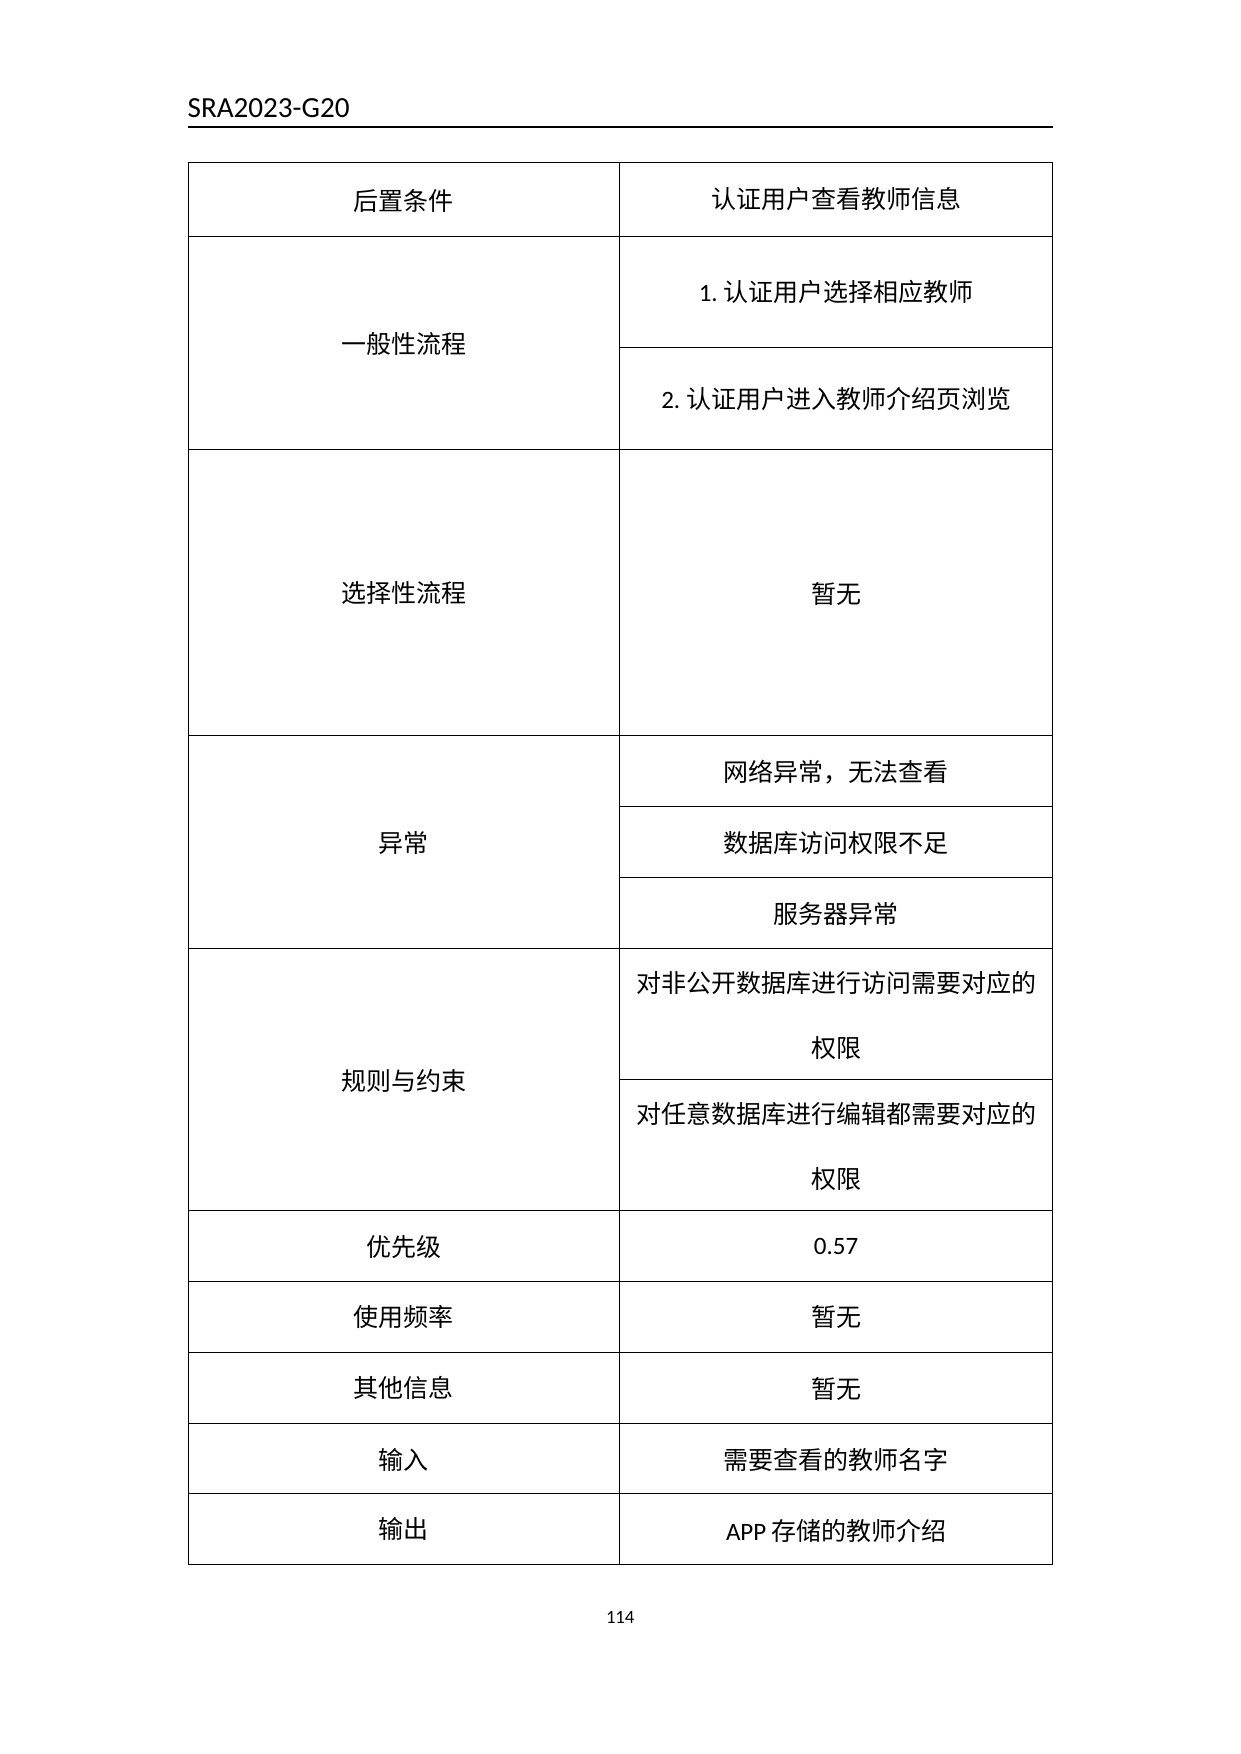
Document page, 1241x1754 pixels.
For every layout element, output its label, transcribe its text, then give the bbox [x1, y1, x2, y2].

table_cell 暂无 [620, 1353, 1052, 1422]
table_cell 规则与约束 [189, 949, 619, 1210]
table_cell 使用频率 [189, 1282, 619, 1352]
table_cell 暂无 [620, 1282, 1052, 1352]
table_cell 后置条件 [189, 163, 619, 236]
table_cell 一般性流程 [189, 237, 619, 449]
table_cell 对任意数据库进行编辑都需要对应的权限 [620, 1080, 1052, 1210]
table_cell 2. 认证用户进入教师介绍页浏览 [620, 348, 1052, 449]
table_cell 服务器异常 [620, 878, 1052, 948]
table_cell 需要查看的教师名字 [620, 1424, 1052, 1493]
table_cell 其他信息 [189, 1353, 619, 1422]
table_cell 对非公开数据库进行访问需要对应的权限 [620, 949, 1052, 1079]
table_cell 输出 [189, 1494, 619, 1564]
table_cell 数据库访问权限不足 [620, 807, 1052, 877]
table_cell 认证用户查看教师信息 [620, 163, 1052, 236]
table_cell 输入 [189, 1424, 619, 1493]
table_cell 暂无 [620, 450, 1052, 735]
table_cell 选择性流程 [189, 450, 619, 735]
table_cell 1. 认证用户选择相应教师 [620, 237, 1052, 347]
table_cell 异常 [189, 736, 619, 948]
table_cell 0.57 [620, 1211, 1052, 1281]
table_cell 网络异常，无法查看 [620, 736, 1052, 806]
table_cell 优先级 [189, 1211, 619, 1281]
table_cell APP存储的教师介绍 [620, 1494, 1052, 1564]
